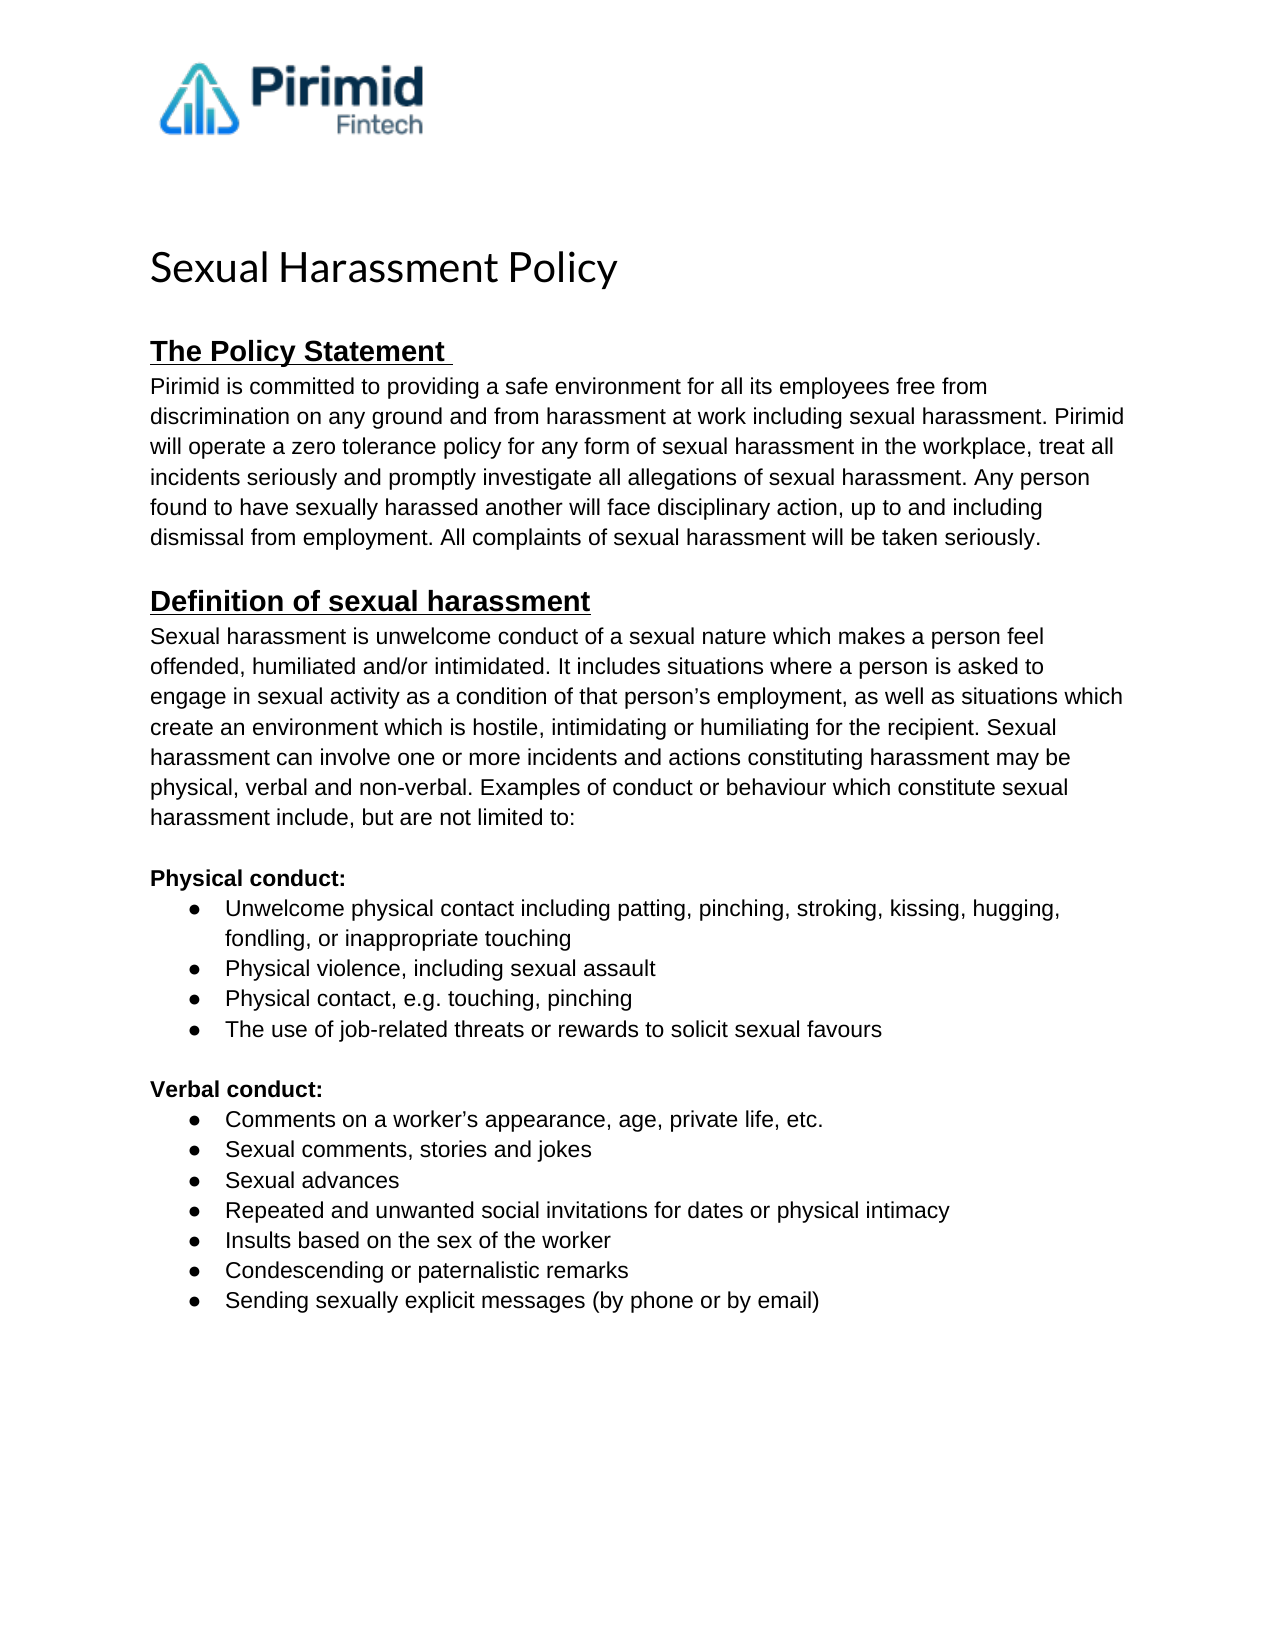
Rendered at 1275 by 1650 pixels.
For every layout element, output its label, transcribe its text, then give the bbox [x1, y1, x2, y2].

picture [150, 56, 432, 143]
list Physical violence, including sexual assault [187, 955, 1125, 982]
text Sexual harassment is unwelcome conduct of a sexual nature which makes a person feel offended, humiliated and/or intimidated. It includes situations where a person is asked to engage in sexual activity as a condition of that person’s employment, as well as situations which create an environment which is hostile, intimidating or humiliating for the recipient. Sexual harassment can involve one or more incidents and actions constituting harassment may be physical, verbal and non-verbal. Examples of conduct or behaviour which constitute sexual harassment include, but are not limited to: [150, 623, 1125, 831]
list Repeated and unwanted social invitations for dates or physical intimacy [187, 1197, 1125, 1223]
list The use of job-related threats or rewards to solicit sexual favours [187, 1016, 1125, 1042]
subtitle Sexual Harassment Policy [150, 242, 1125, 292]
list Insults based on the sex of the worker [187, 1227, 1125, 1253]
text Pirimid is committed to providing a safe environment for all its employees free from discrimination on any ground and from harassment at work including sexual harassment. Pirimid will operate a zero tolerance policy for any form of sexual harassment in the workplace, treat all incidents seriously and promptly investigate all allegations of sexual harassment. Any person found to have sexually harassed another will face disciplinary action, up to and including dismissal from employment. All complaints of sexual harassment will be taken seriously. [150, 373, 1125, 550]
list Sending sexually explicit messages (by phone or by email) [187, 1287, 1125, 1314]
list Unwelcome physical contact including patting, pinching, stroking, kissing, hugging, fondling, or inappropriate touching [187, 895, 1125, 951]
text The Policy Statement [150, 334, 1125, 368]
list Comments on a worker’s appearance, age, private life, etc. [187, 1106, 1125, 1133]
list Condescending or paternalistic remarks [187, 1257, 1125, 1284]
text Definition of sexual harassment [150, 584, 1125, 618]
text Physical conduct: [150, 864, 1125, 891]
list Sexual comments, stories and jokes [187, 1136, 1125, 1163]
list Sexual advances [187, 1167, 1125, 1193]
text Verbal conduct: [150, 1076, 1125, 1102]
list Physical contact, e.g. touching, pinching [187, 985, 1125, 1012]
